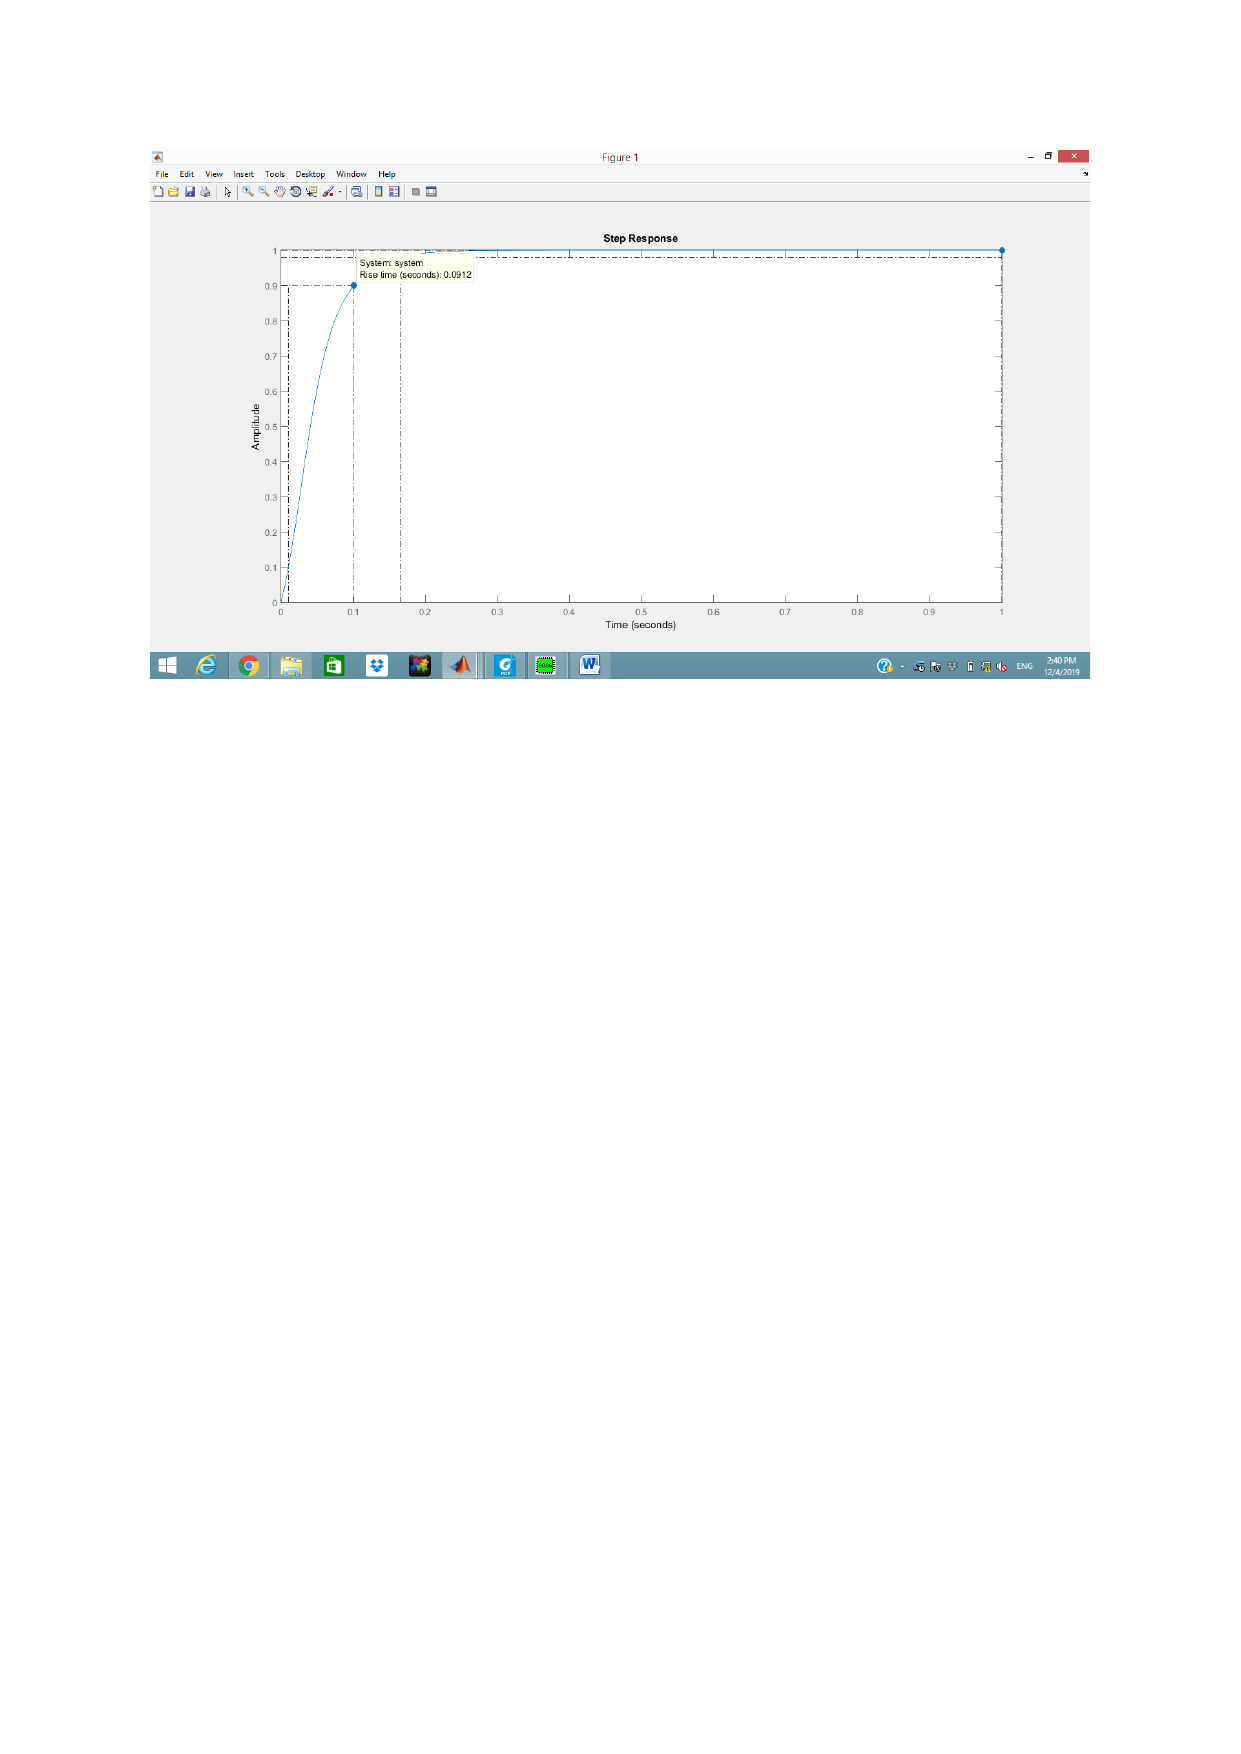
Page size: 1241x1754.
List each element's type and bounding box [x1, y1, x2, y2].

picture [150, 150, 1091, 679]
